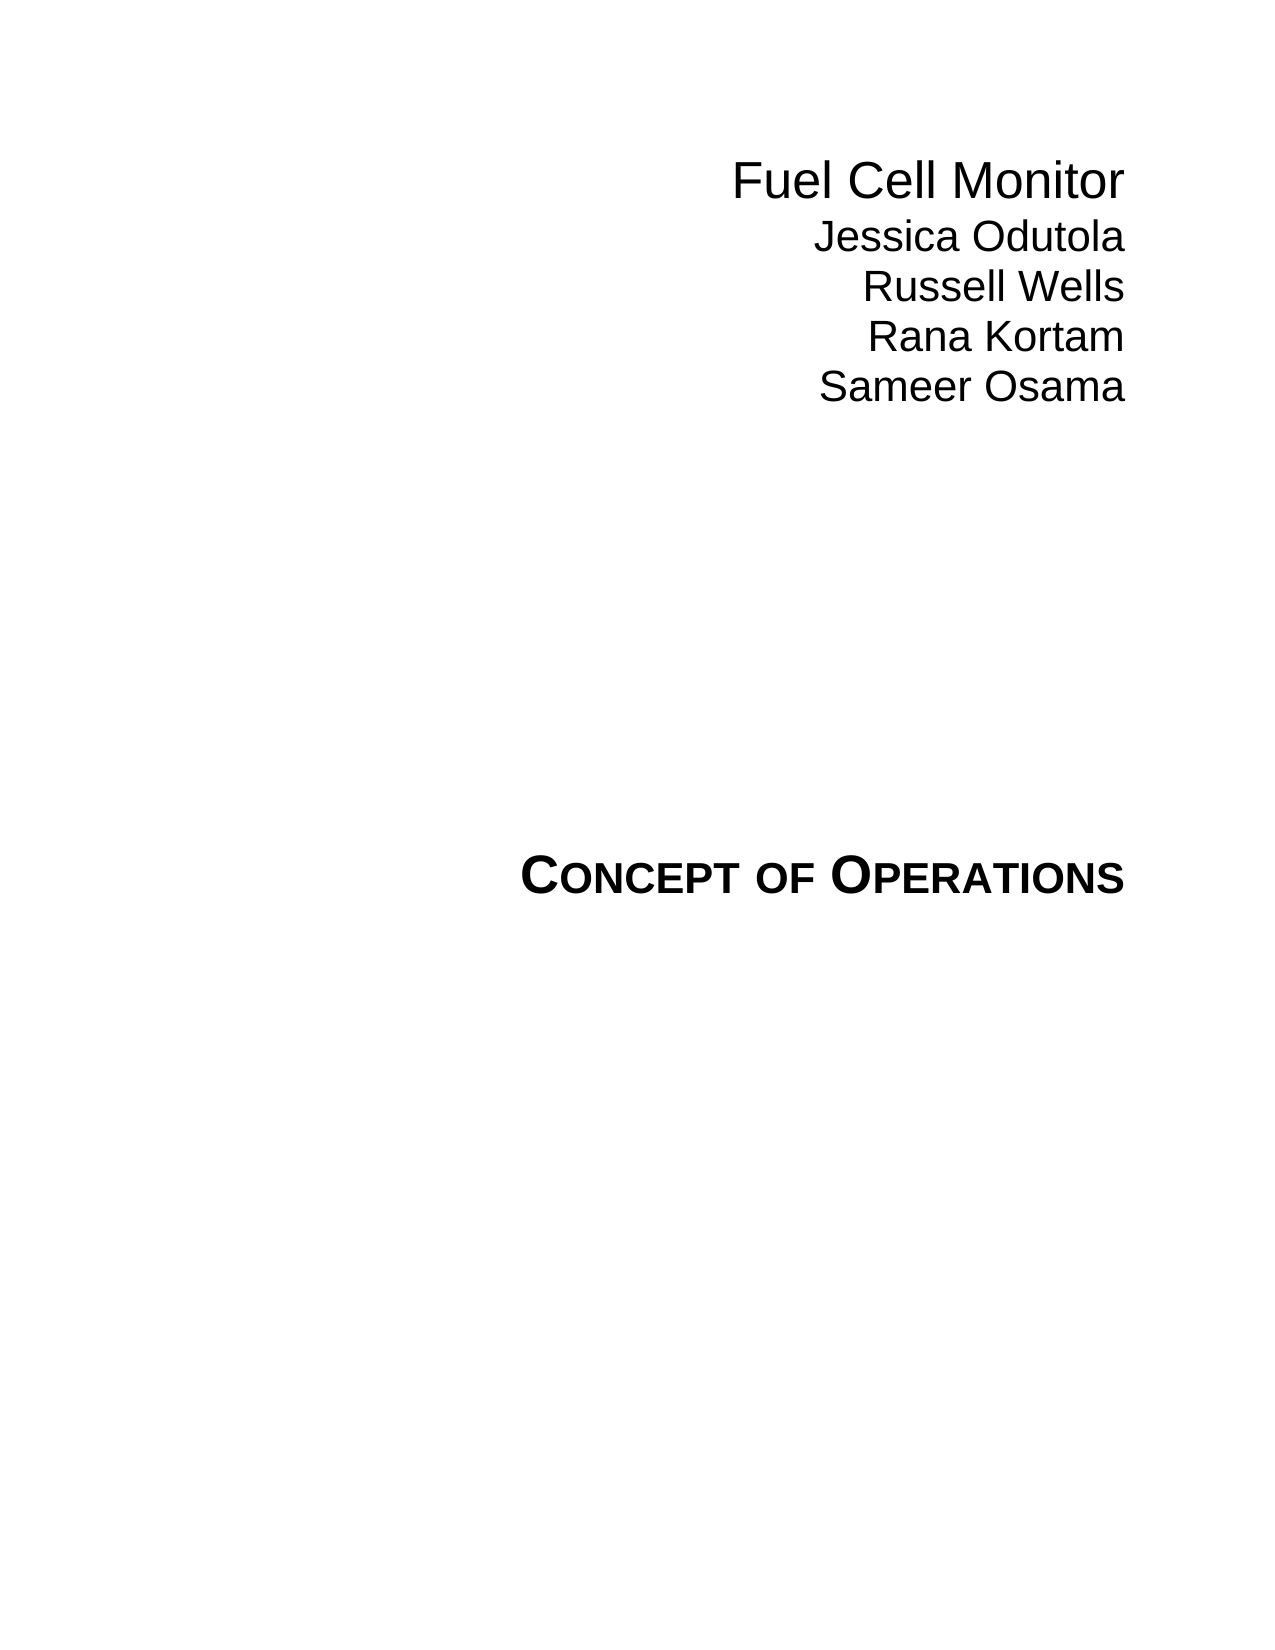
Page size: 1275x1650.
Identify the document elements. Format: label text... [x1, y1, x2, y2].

text Rana Kortam [150, 311, 1125, 361]
text Sameer Osama [150, 361, 1125, 411]
text Concept of Operations [150, 842, 1125, 905]
text Jessica Odutola [150, 210, 1125, 260]
text Russell Wells [150, 260, 1125, 311]
text Fuel Cell Monitor [150, 150, 1125, 210]
